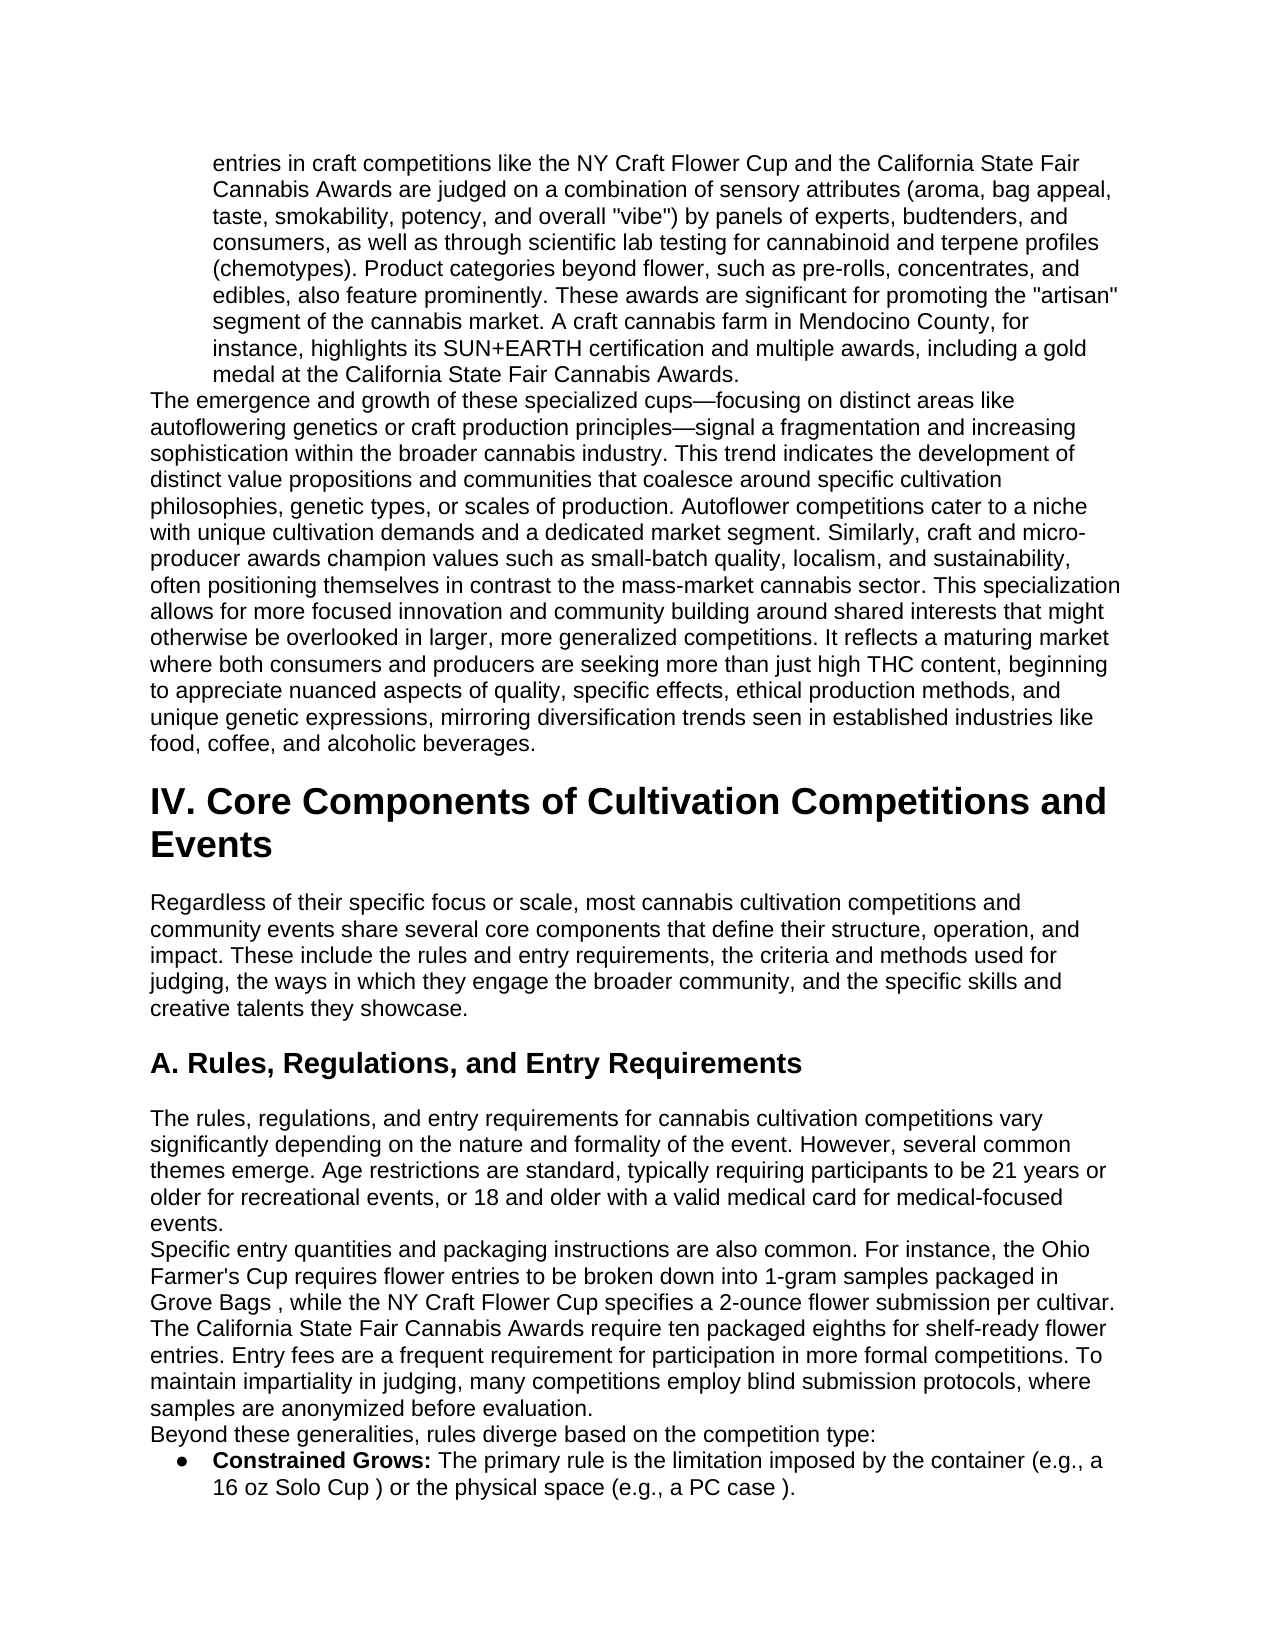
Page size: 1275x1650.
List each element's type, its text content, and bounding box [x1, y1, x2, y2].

subtitle IV. Core Components of Cultivation Competitions and Events [150, 779, 1125, 866]
list Constrained Grows: The primary rule is the limitation imposed by the container (e.g., a 16 oz Solo Cup ) or the physical space (e.g., a PC case ). [175, 1447, 1125, 1500]
text The rules, regulations, and entry requirements for cannabis cultivation competitions vary significantly depending on the nature and formality of the event. However, several common themes emerge. Age restrictions are standard, typically requiring participants to be 21 years or older for recreational events, or 18 and older with a valid medical card for medical-focused events. [150, 1104, 1125, 1236]
text Beyond these generalities, rules diverge based on the competition type: [150, 1421, 1125, 1447]
subtitle A. Rules, Regulations, and Entry Requirements [150, 1046, 1125, 1079]
text Regardless of their specific focus or scale, most cannabis cultivation competitions and community events share several core components that define their structure, operation, and impact. These include the rules and entry requirements, the criteria and methods used for judging, the ways in which they engage the broader community, and the specific skills and creative talents they showcase. [150, 889, 1125, 1021]
text The emergence and growth of these specialized cups—focusing on distinct areas like autoflowering genetics or craft production principles—signal a fragmentation and increasing sophistication within the broader cannabis industry. This trend indicates the development of distinct value propositions and communities that coalesce around specific cultivation philosophies, genetic types, or scales of production. Autoflower competitions cater to a niche with unique cultivation demands and a dedicated market segment. Similarly, craft and micro-producer awards champion values such as small-batch quality, localism, and sustainability, often positioning themselves in contrast to the mass-market cannabis sector. This specialization allows for more focused innovation and community building around shared interests that might otherwise be overlooked in larger, more generalized competitions. It reflects a maturing market where both consumers and producers are seeking more than just high THC content, beginning to appreciate nuanced aspects of quality, specific effects, ethical production methods, and unique genetic expressions, mirroring diversification trends seen in established industries like food, coffee, and alcoholic beverages. [150, 387, 1125, 756]
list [175, 150, 1125, 387]
text Specific entry quantities and packaging instructions are also common. For instance, the Ohio Farmer's Cup requires flower entries to be broken down into 1-gram samples packaged in Grove Bags , while the NY Craft Flower Cup specifies a 2-ounce flower submission per cultivar. The California State Fair Cannabis Awards require ten packaged eighths for shelf-ready flower entries. Entry fees are a frequent requirement for participation in more formal competitions. To maintain impartiality in judging, many competitions employ blind submission protocols, where samples are anonymized before evaluation. [150, 1236, 1125, 1421]
